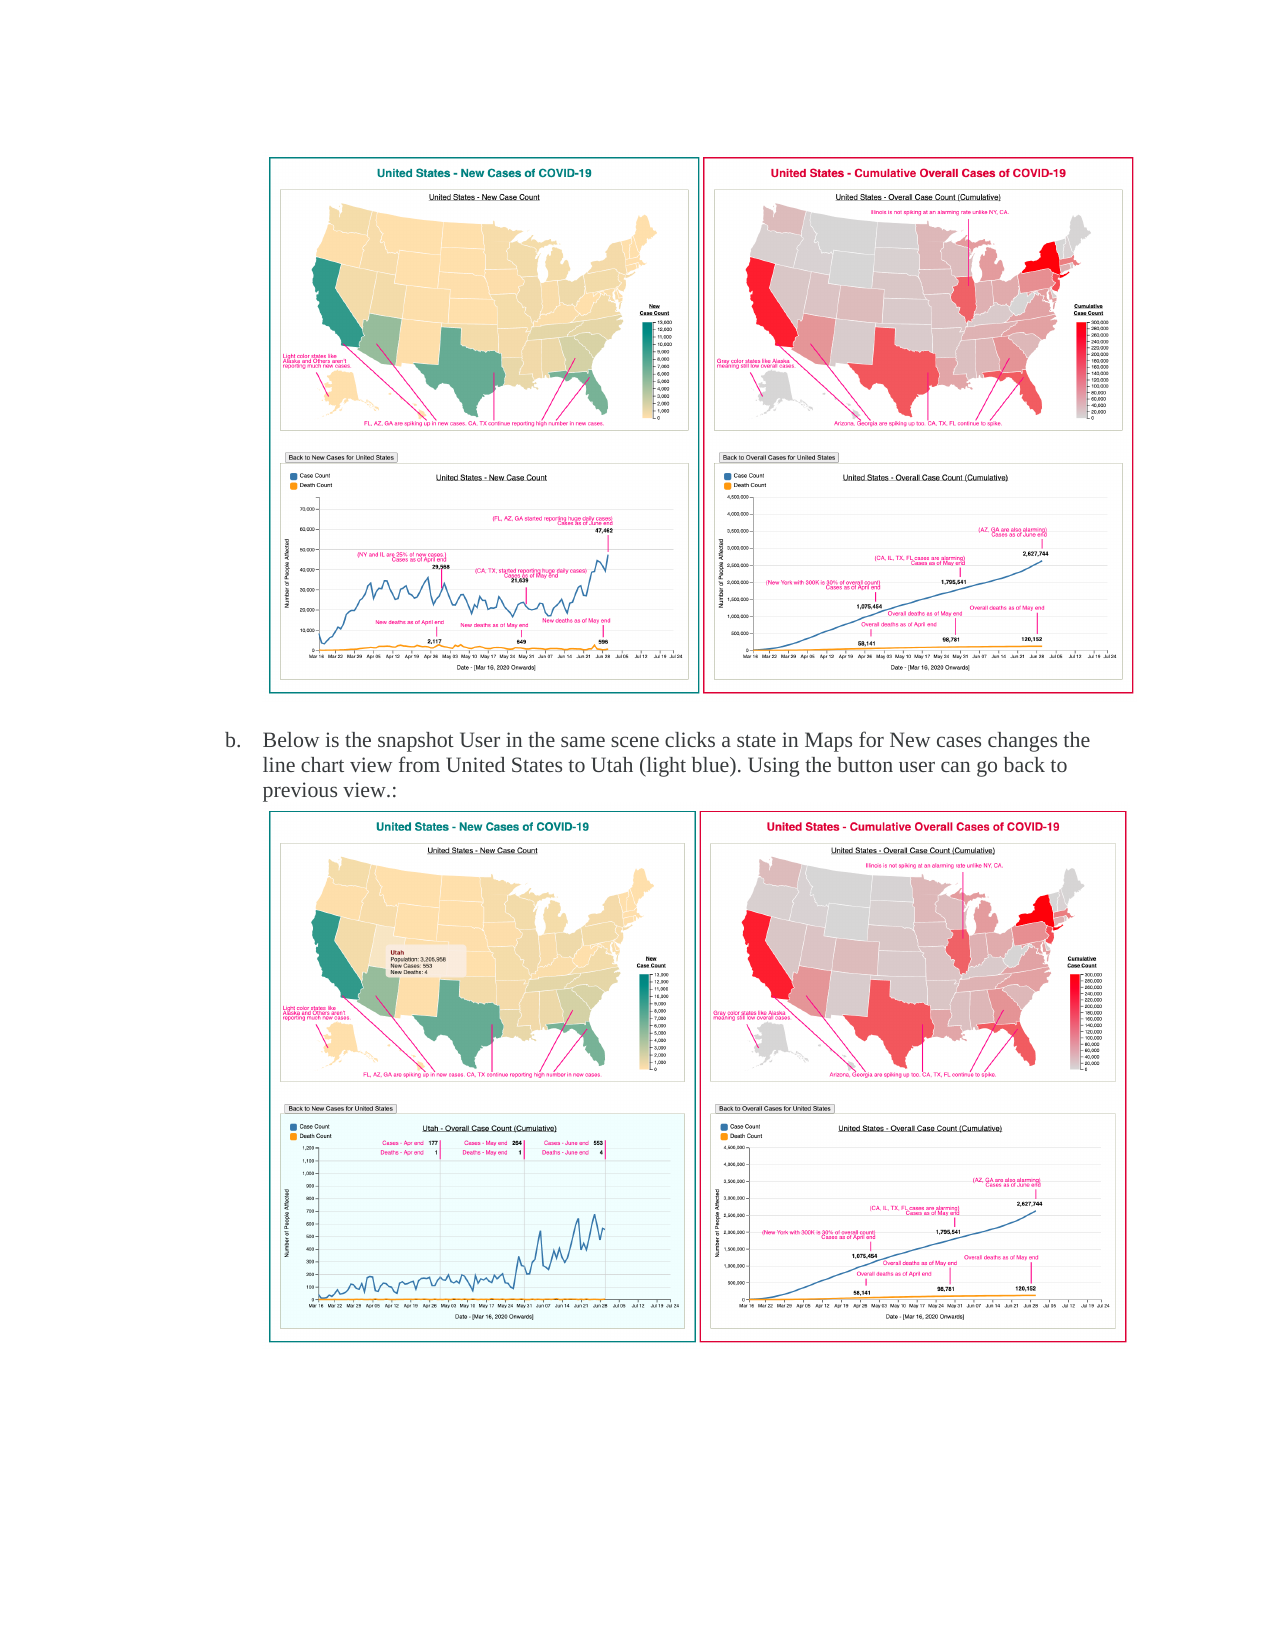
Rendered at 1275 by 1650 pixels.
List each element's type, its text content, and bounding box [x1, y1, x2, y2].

list Below is the snapshot User in the same scene clicks a state in Maps for New cases changes the line chart view from United States to Utah (light blue). Using the button user can go back to previous view.: [225, 727, 1125, 802]
picture [262, 802, 1131, 1349]
picture [262, 150, 1137, 702]
